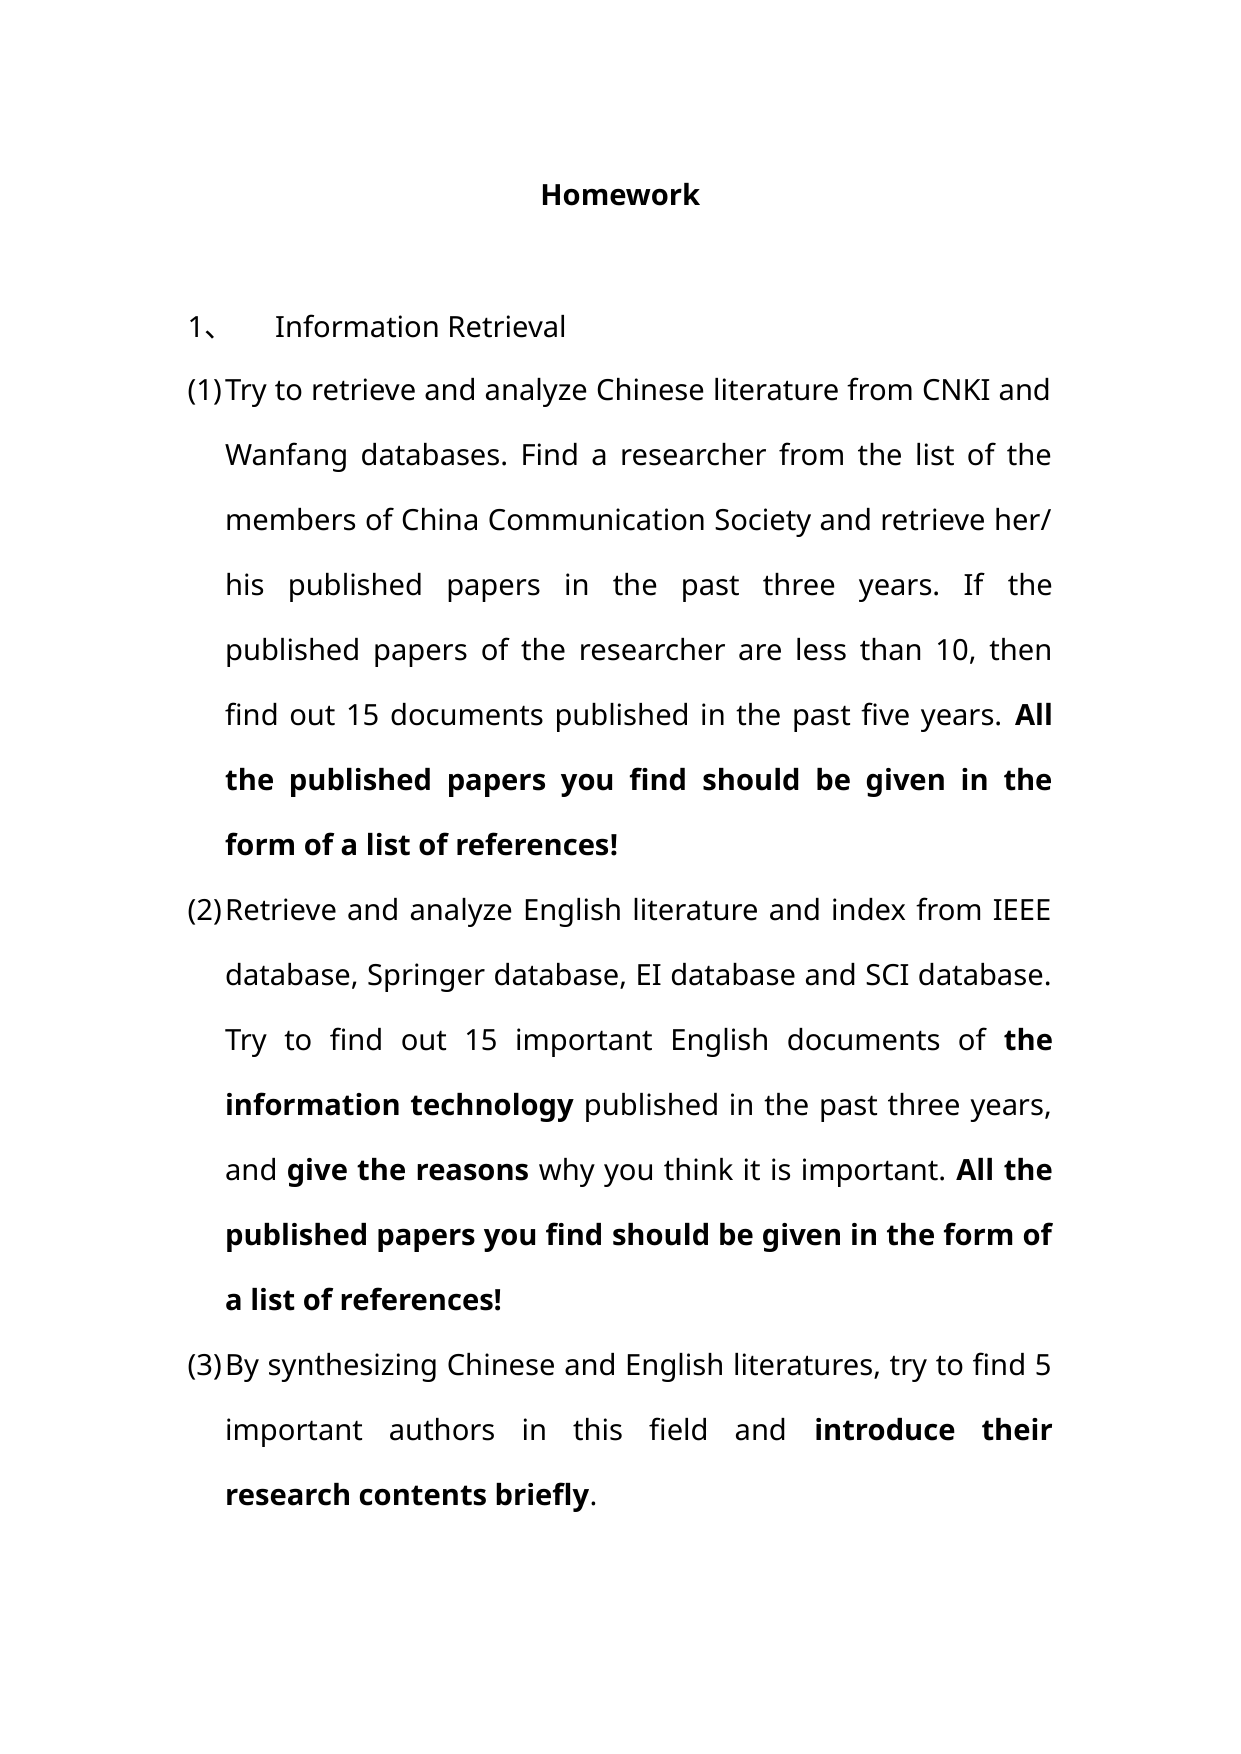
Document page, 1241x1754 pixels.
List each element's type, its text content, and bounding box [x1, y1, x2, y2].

list Information Retrieval [187, 292, 1053, 357]
text Homework [187, 162, 1053, 227]
list Try to retrieve and analyze Chinese literature from CNKI and Wanfang databases. Find a researcher from the list of the members of China Communication Society and retrieve her/ his published papers in the past three years. If the published papers of the researcher are less than 10, then find out 15 documents published in the past five years. All the published papers you find should be given in the form of a list of references! [187, 357, 1053, 877]
list By synthesizing Chinese and English literatures, try to find 5 important authors in this field and introduce their research contents briefly. [187, 1332, 1053, 1527]
list Retrieve and analyze English literature and index from IEEE database, Springer database, EI database and SCI database. Try to find out 15 important English documents of the information technology published in the past three years, and give the reasons why you think it is important. All the published papers you find should be given in the form of a list of references! [187, 877, 1053, 1332]
